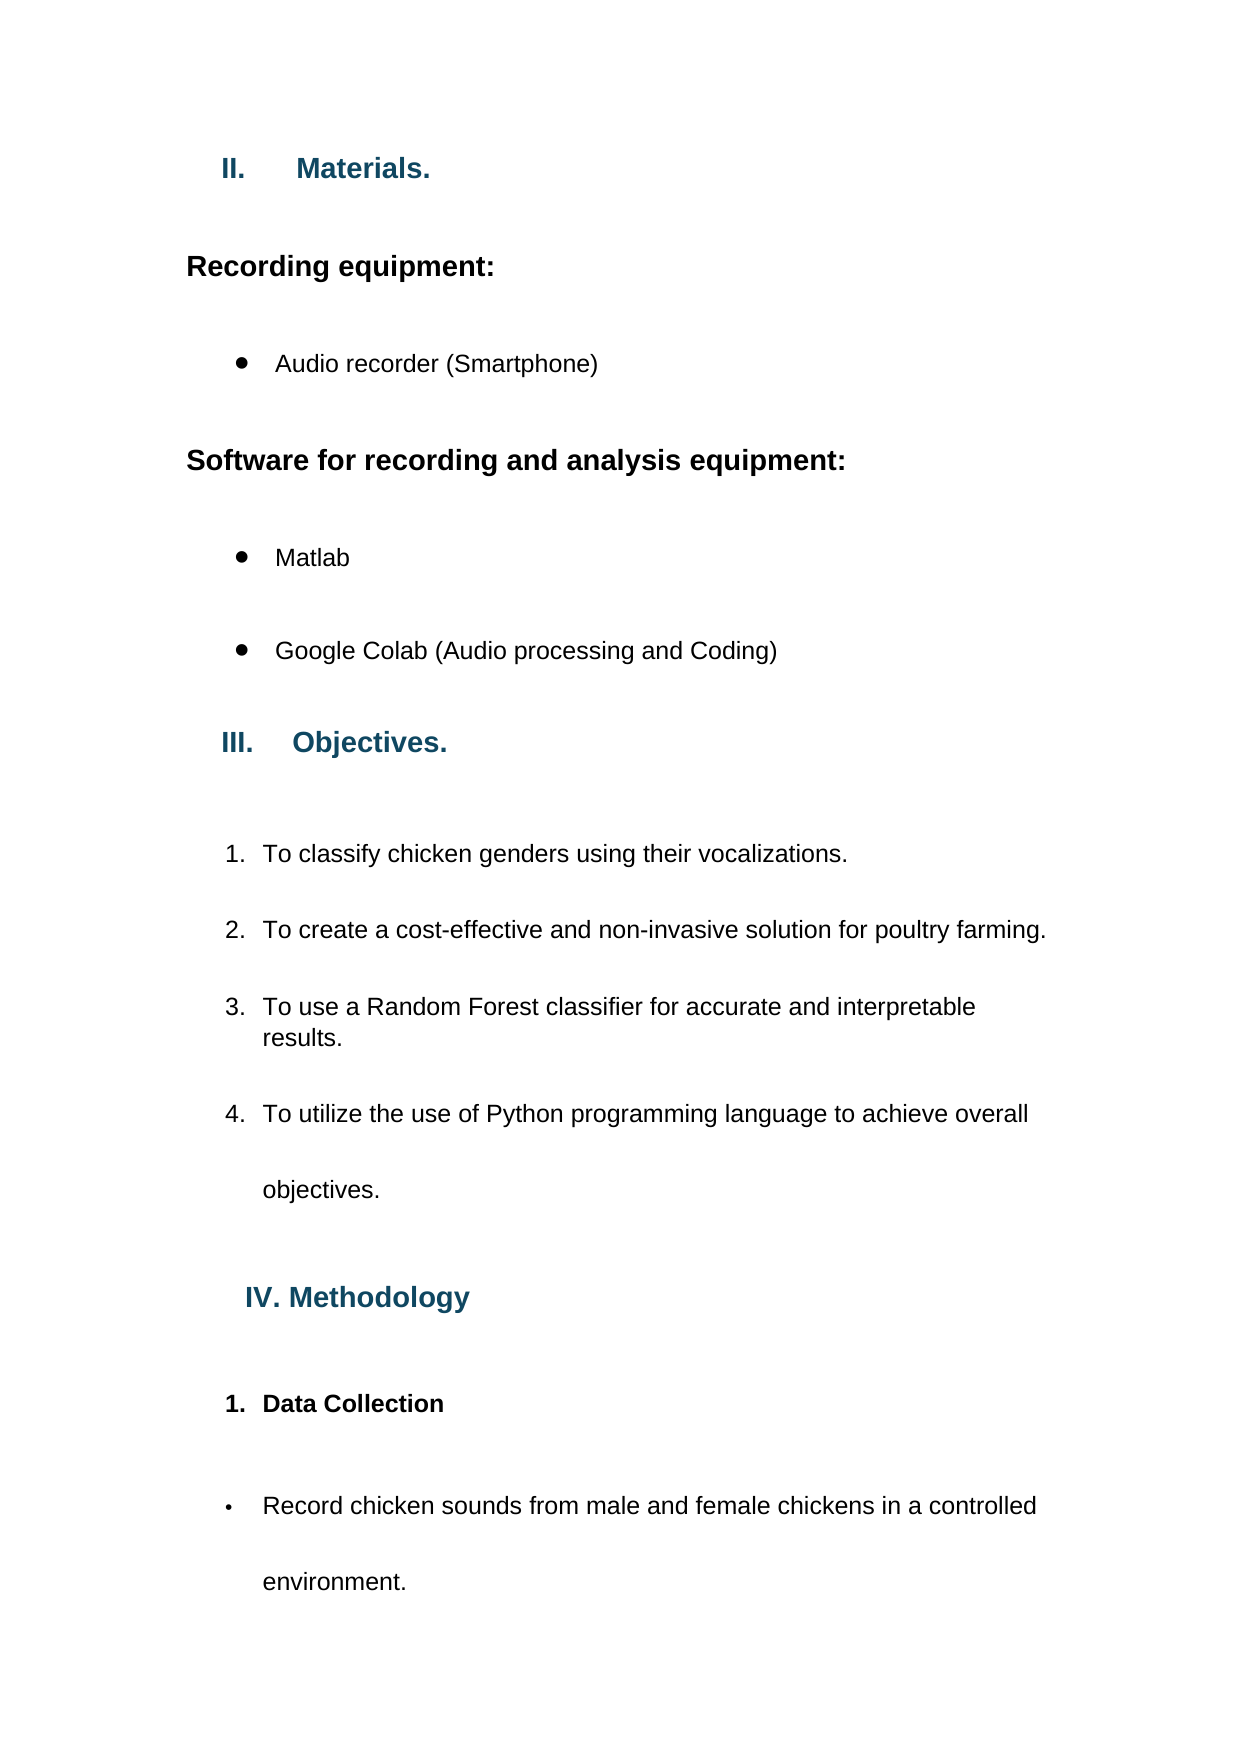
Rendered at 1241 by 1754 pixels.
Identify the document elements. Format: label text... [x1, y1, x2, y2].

list Matlab [231, 543, 1057, 572]
text Recording equipment: [186, 249, 1060, 282]
text Software for recording and analysis equipment: [186, 443, 1060, 476]
subtitle III. Objectives. [187, 725, 1060, 758]
list Audio recorder (Smartphone) [231, 349, 1057, 378]
list To utilize the use of Python programming language to achieve overall objectives. [225, 1099, 1057, 1204]
list Google Colab (Audio processing and Coding) [231, 636, 1057, 665]
list To use a Random Forest classifier for accurate and interpretable results. [225, 992, 1057, 1052]
list To create a cost-effective and non-invasive solution for poultry farming. [225, 916, 1057, 944]
list Data Collection [225, 1389, 1060, 1418]
subtitle II. Materials. [187, 151, 1060, 184]
list Record chicken sounds from male and female chickens in a controlled environment. [225, 1491, 1057, 1596]
subtitle IV. Methodology [186, 1280, 1060, 1314]
list To classify chicken genders using their vocalizations. [225, 839, 1057, 868]
